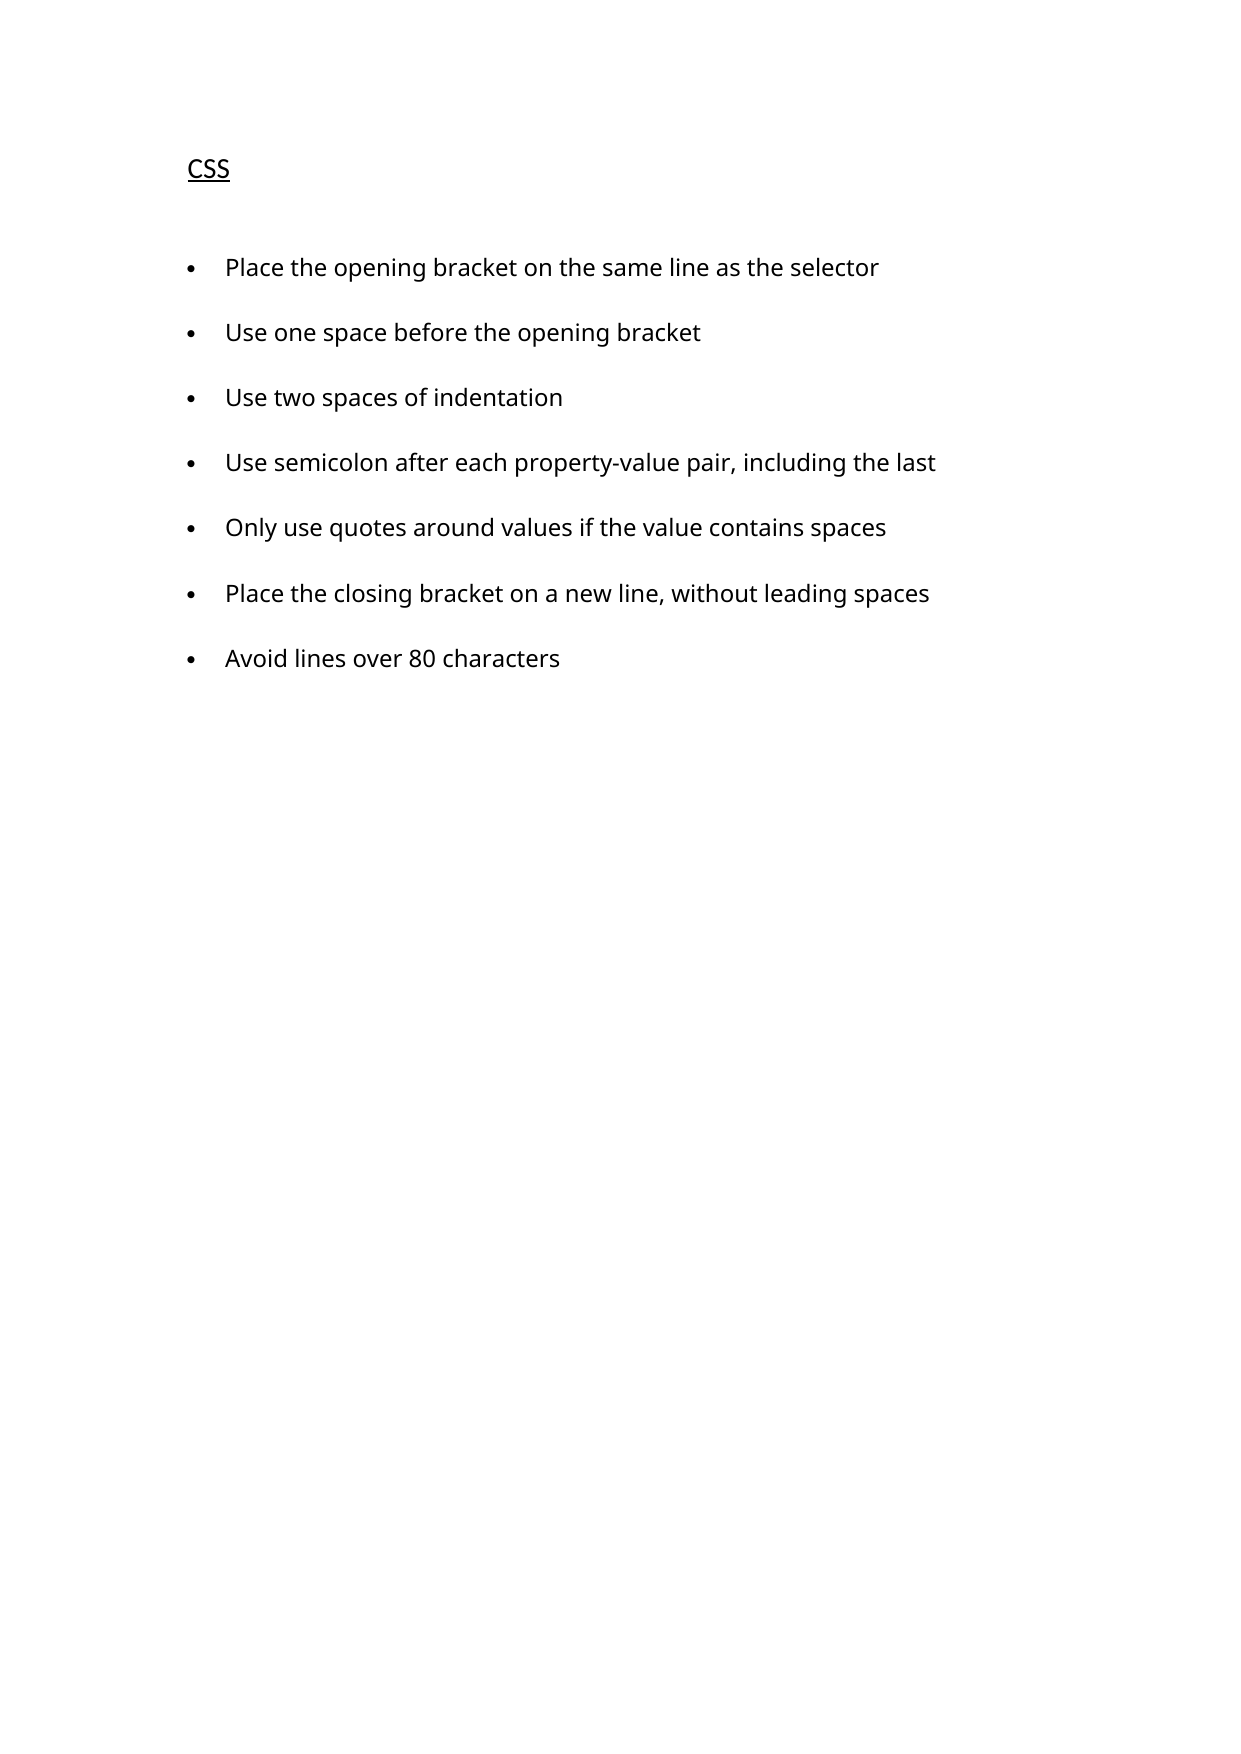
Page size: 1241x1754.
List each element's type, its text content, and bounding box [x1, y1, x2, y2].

list Place the opening bracket on the same line as the selector [187, 250, 1090, 283]
list Use one space before the opening bracket [187, 316, 1090, 348]
list Only use quotes around values if the value contains spaces [187, 511, 1090, 544]
text CSS [187, 150, 1090, 186]
list Avoid lines over 80 characters [187, 642, 1090, 674]
list Place the closing bracket on a new line, without leading spaces [187, 576, 1090, 609]
list Use semicolon after each property-value pair, including the last [187, 446, 1090, 479]
list Use two spaces of indentation [187, 381, 1090, 413]
